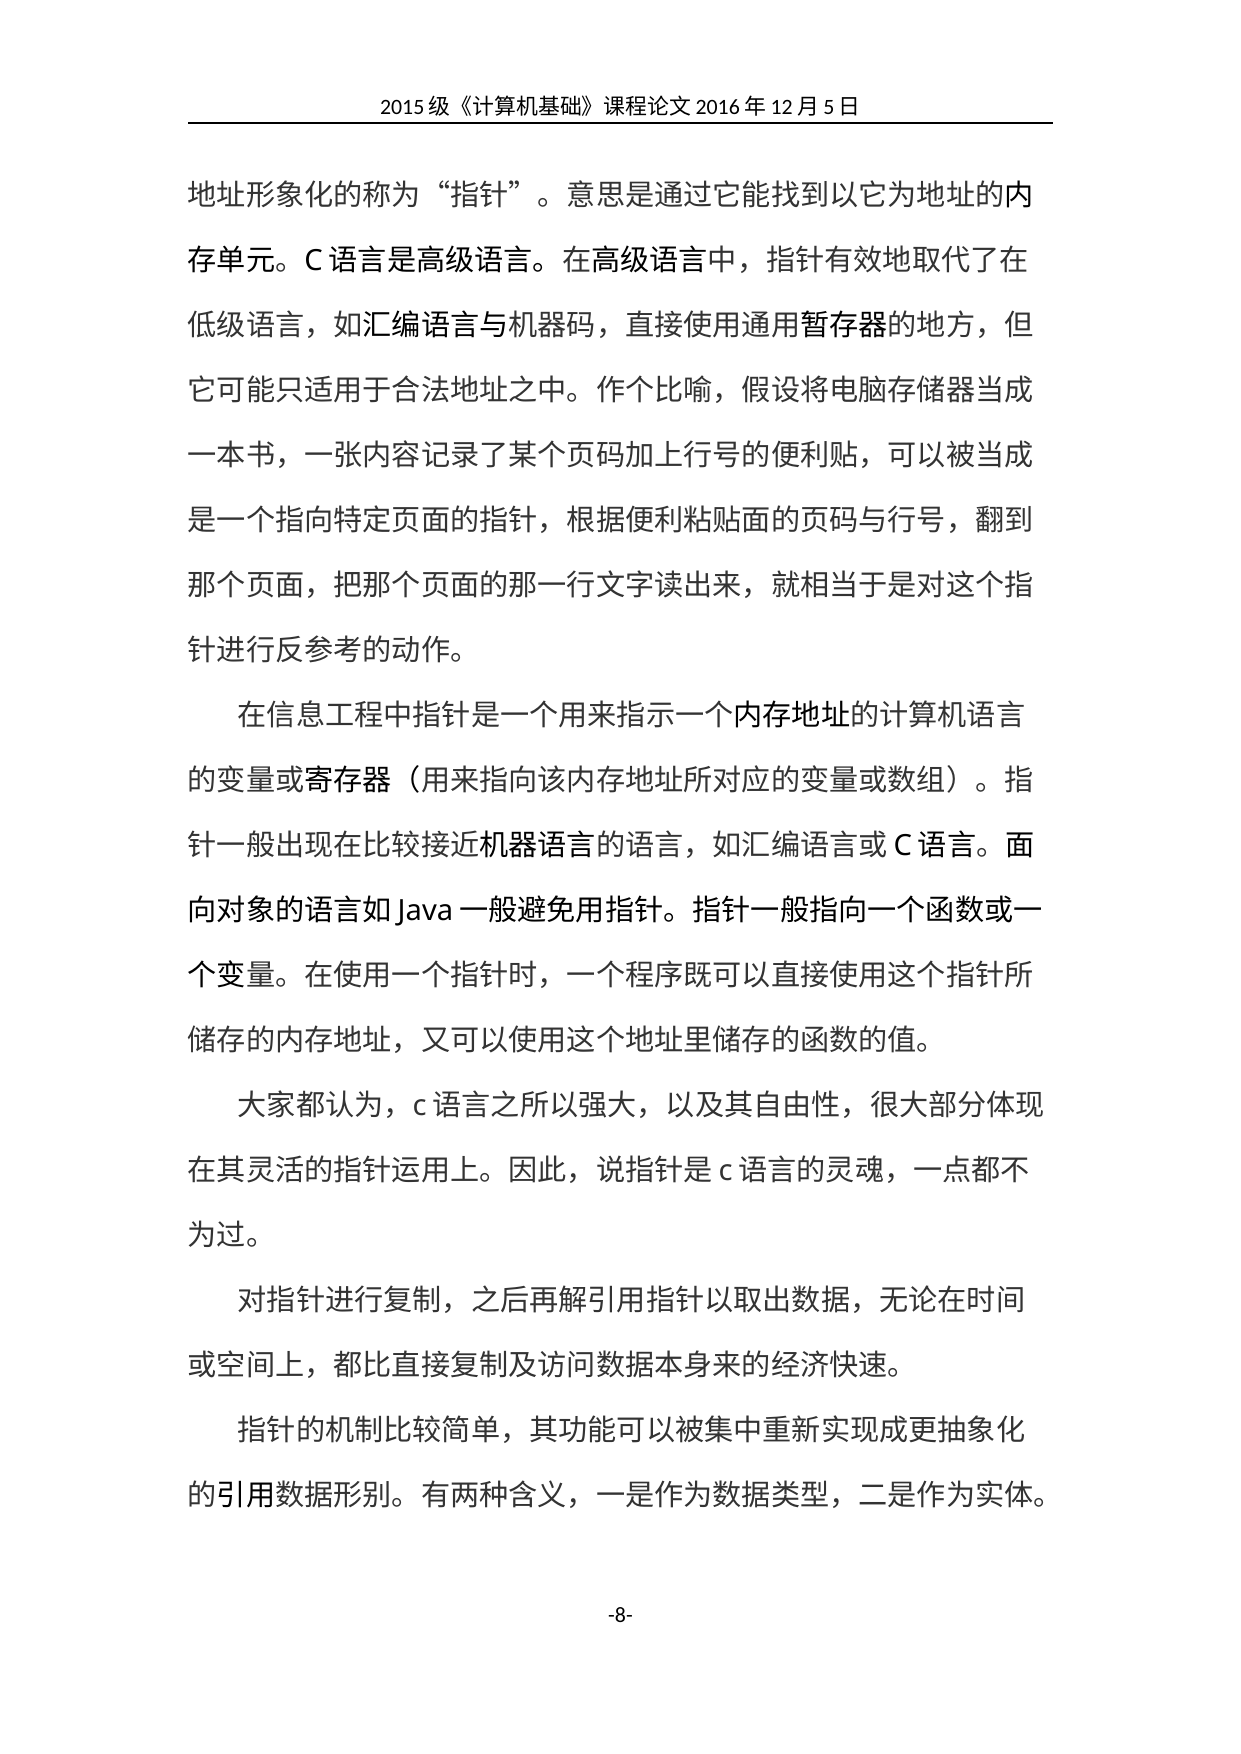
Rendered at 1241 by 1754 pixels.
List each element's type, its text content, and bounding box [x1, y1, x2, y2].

text 在信息工程中指针是一个用来指示一个内存地址的计算机语言的变量或寄存器（用来指向该内存地址所对应的变量或数组）。指针一般出现在比较接近机器语言的语言，如汇编语言或C语言。面向对象的语言如Java一般避免用指针。指针一般指向一个函数或一个变量。在使用一个指针时，一个程序既可以直接使用这个指针所储存的内存地址，又可以使用这个地址里储存的函数的值。 [187, 681, 1053, 1071]
text 大家都认为，c语言之所以强大，以及其自由性，很大部分体现在其灵活的指针运用上。因此，说指针是c语言的灵魂，一点都不为过。 [187, 1071, 1053, 1266]
text 对指针进行复制，之后再解引用指针以取出数据，无论在时间或空间上，都比直接复制及访问数据本身来的经济快速。 [187, 1266, 1053, 1396]
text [187, 161, 1053, 681]
text 指针的机制比较简单，其功能可以被集中重新实现成更抽象化的引用数据形别。有两种含义，一是作为数据类型，二是作为实体。 [187, 1396, 1053, 1526]
